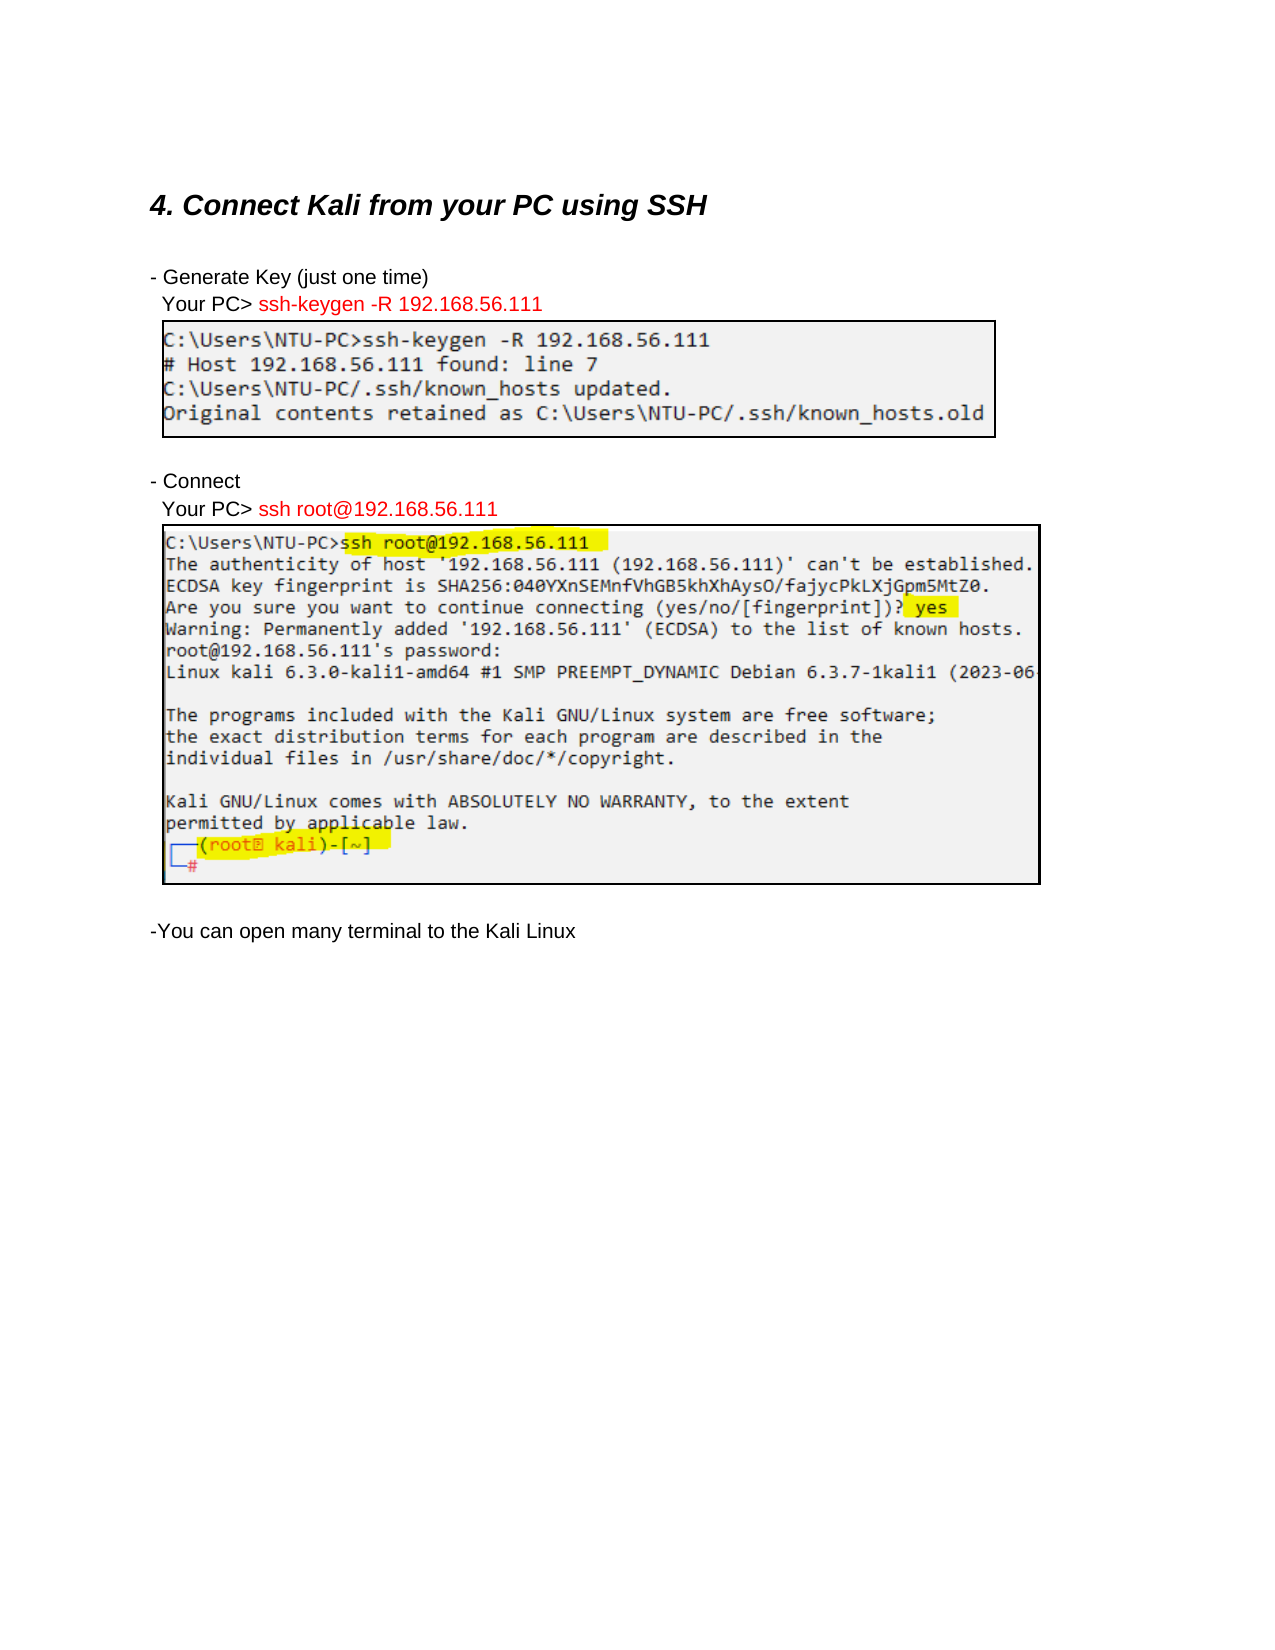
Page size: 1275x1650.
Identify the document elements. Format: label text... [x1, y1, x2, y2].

text - Generate Key (just one time) [150, 264, 1125, 288]
subtitle 4. Connect Kali from your PC using SSH [150, 187, 1125, 221]
text Your PC> ssh root@192.168.56.111 [150, 497, 1125, 521]
text Your PC> ssh-keygen -R 192.168.56.111 [150, 292, 1125, 316]
text -You can open many terminal to the Kali Linux [150, 919, 1125, 943]
picture [164, 526, 1038, 883]
text - Connect [150, 469, 1125, 493]
picture [164, 322, 994, 436]
